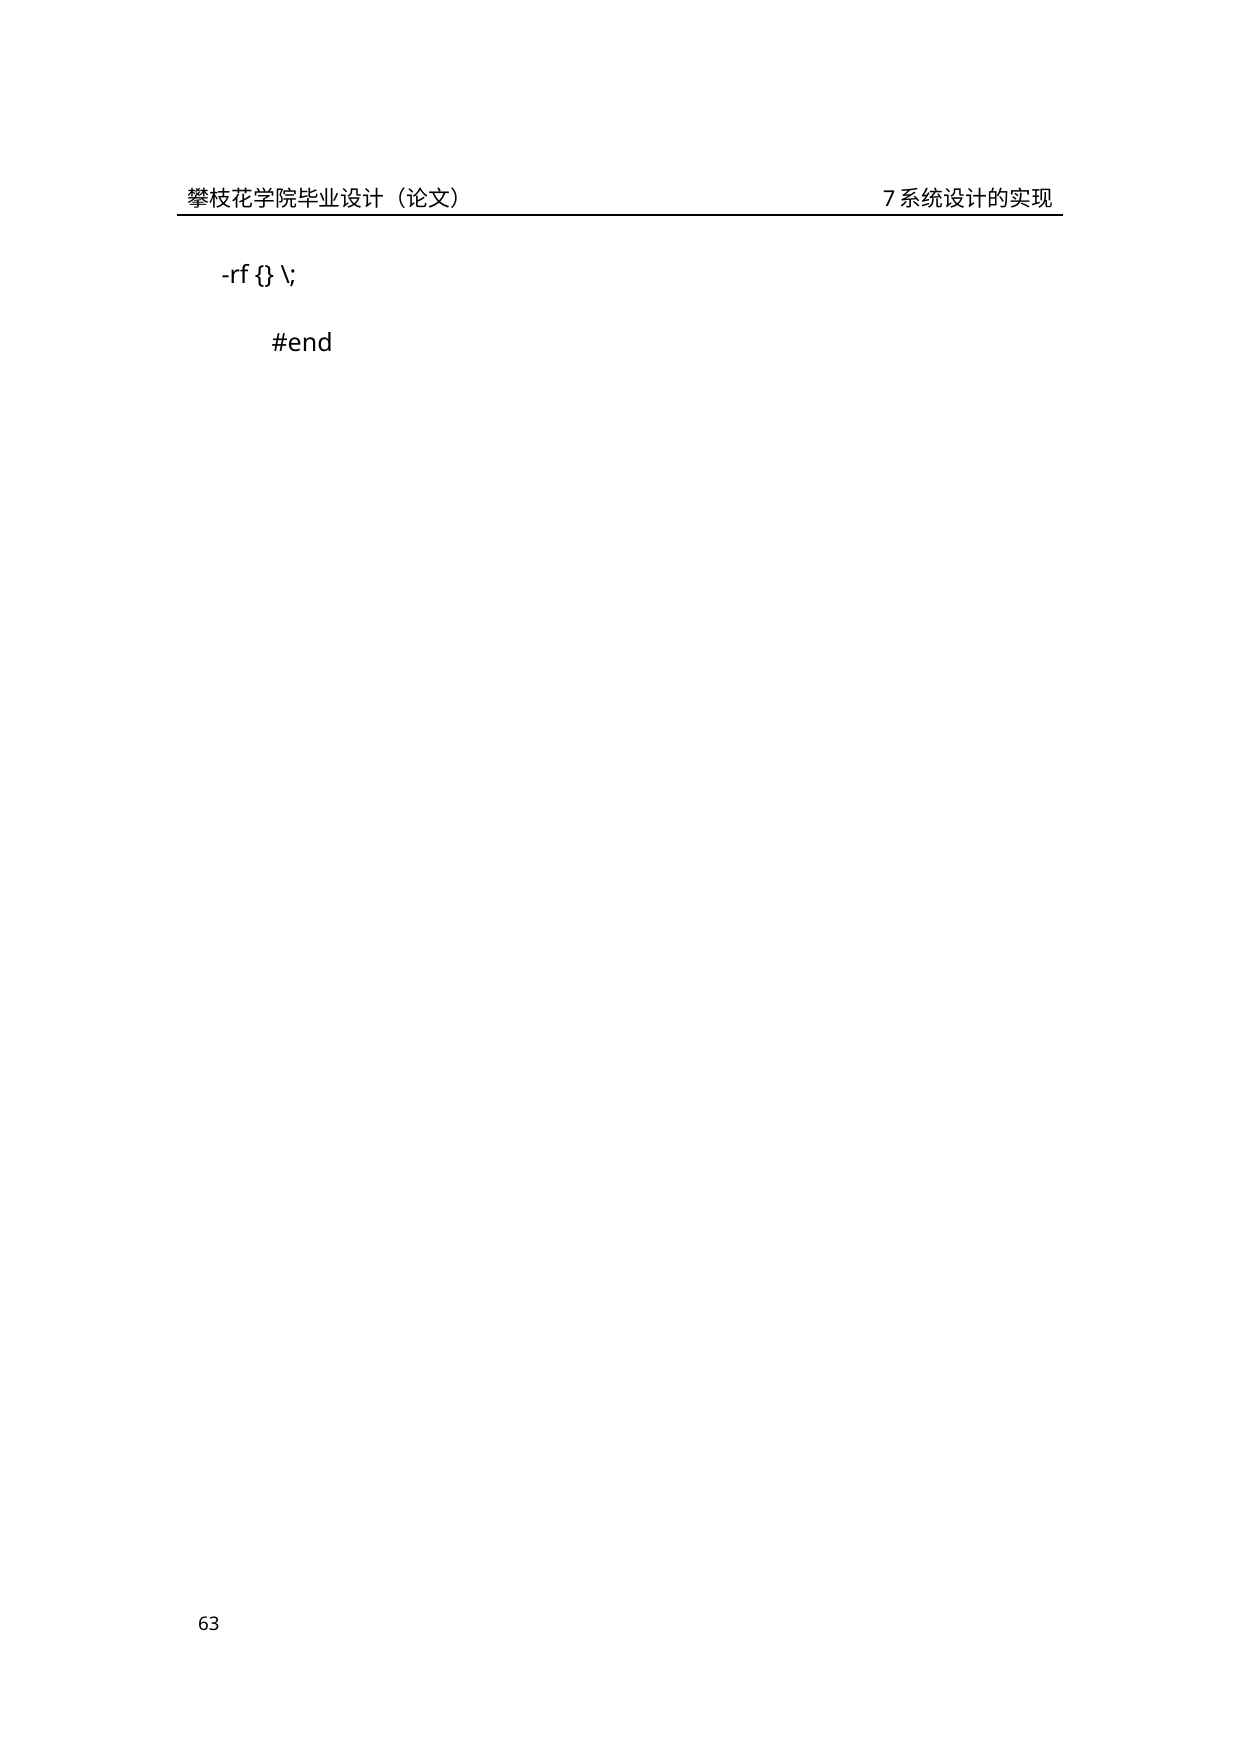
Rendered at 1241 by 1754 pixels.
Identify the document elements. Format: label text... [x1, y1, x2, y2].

list #end [221, 308, 1063, 376]
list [221, 240, 1063, 308]
